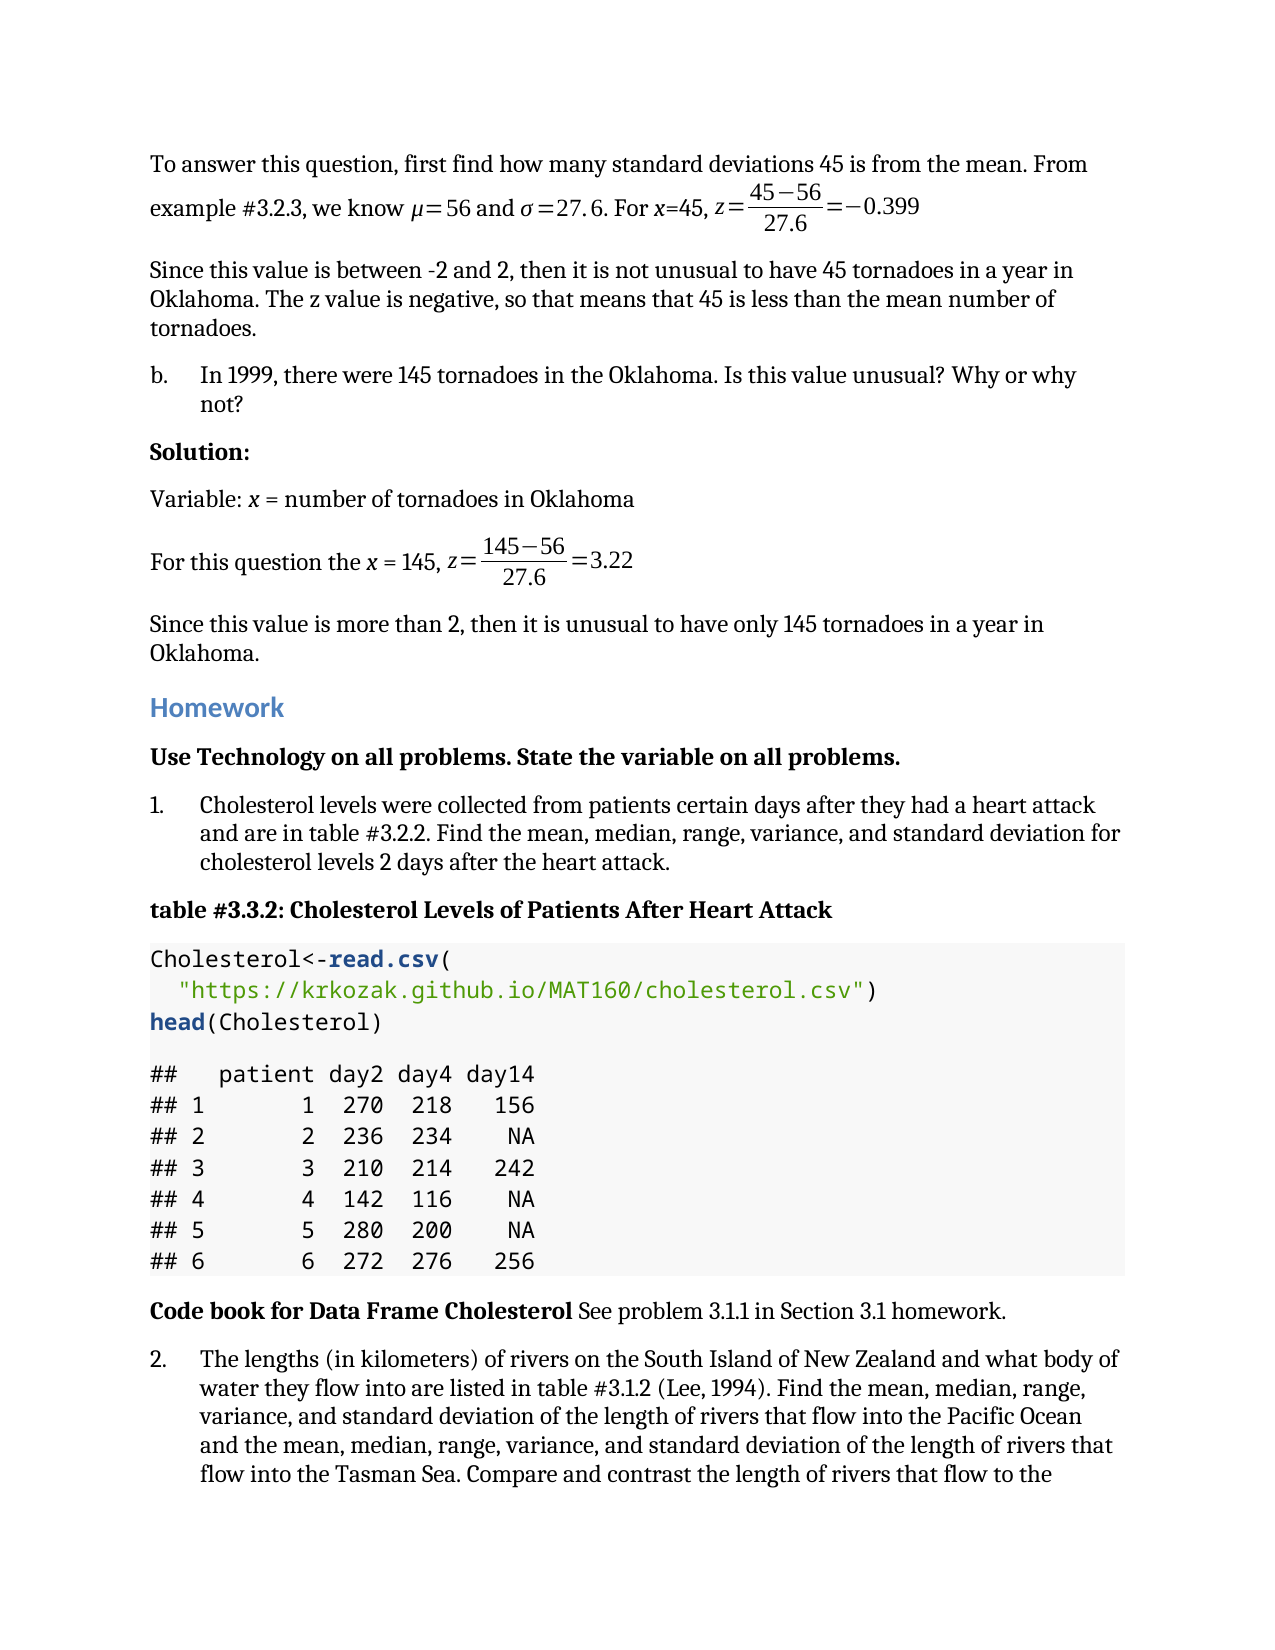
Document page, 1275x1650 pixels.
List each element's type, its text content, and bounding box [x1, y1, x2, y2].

text Variable: x = number of tornadoes in Oklahoma [150, 485, 1125, 514]
subtitle Homework [150, 689, 1125, 724]
text Since this value is between -2 and 2, then it is not unusual to have 45 tornadoes in a year in Oklahoma. The z value is negative, so that means that 45 is less than the mean number of tornadoes. [150, 256, 1125, 343]
text Solution: [150, 438, 1125, 466]
list In 1999, there were 145 tornadoes in the Oklahoma. Is this value unusual? Why or why not? [150, 361, 1125, 419]
text ## patient day2 day4 day14 ## 1 1 270 218 156 ## 2 2 236 234 NA ## 3 3 210 214 242 ## 4 4 142 116 NA ## 5 5 280 200 NA ## 6 6 272 276 256 [150, 1058, 1125, 1276]
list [150, 1345, 1125, 1488]
list Cholesterol levels were collected from patients certain days after they had a heart attack and are in table #3.2.2. Find the mean, median, range, variance, and standard deviation for cholesterol levels 2 days after the heart attack. [150, 791, 1125, 877]
text To answer this question, first find how many standard deviations 45 is from the mean. From example #3.2.3, we know and . For x=45, [150, 150, 1125, 238]
text Use Technology on all problems. State the variable on all problems. [150, 743, 1125, 772]
text Since this value is more than 2, then it is unusual to have only 145 tornadoes in a year in Oklahoma. [150, 610, 1125, 668]
text Cholesterol<-read.csv( "https://krkozak.github.io/MAT160/cholesterol.csv") head(Cholesterol) [384, 943, 1125, 1037]
text Code book for Data Frame Cholesterol See problem 3.1.1 in Section 3.1 homework. [150, 1297, 1125, 1326]
text table #3.3.2: Cholesterol Levels of Patients After Heart Attack [150, 896, 1125, 924]
text For this question the x = 145, [150, 533, 1125, 592]
